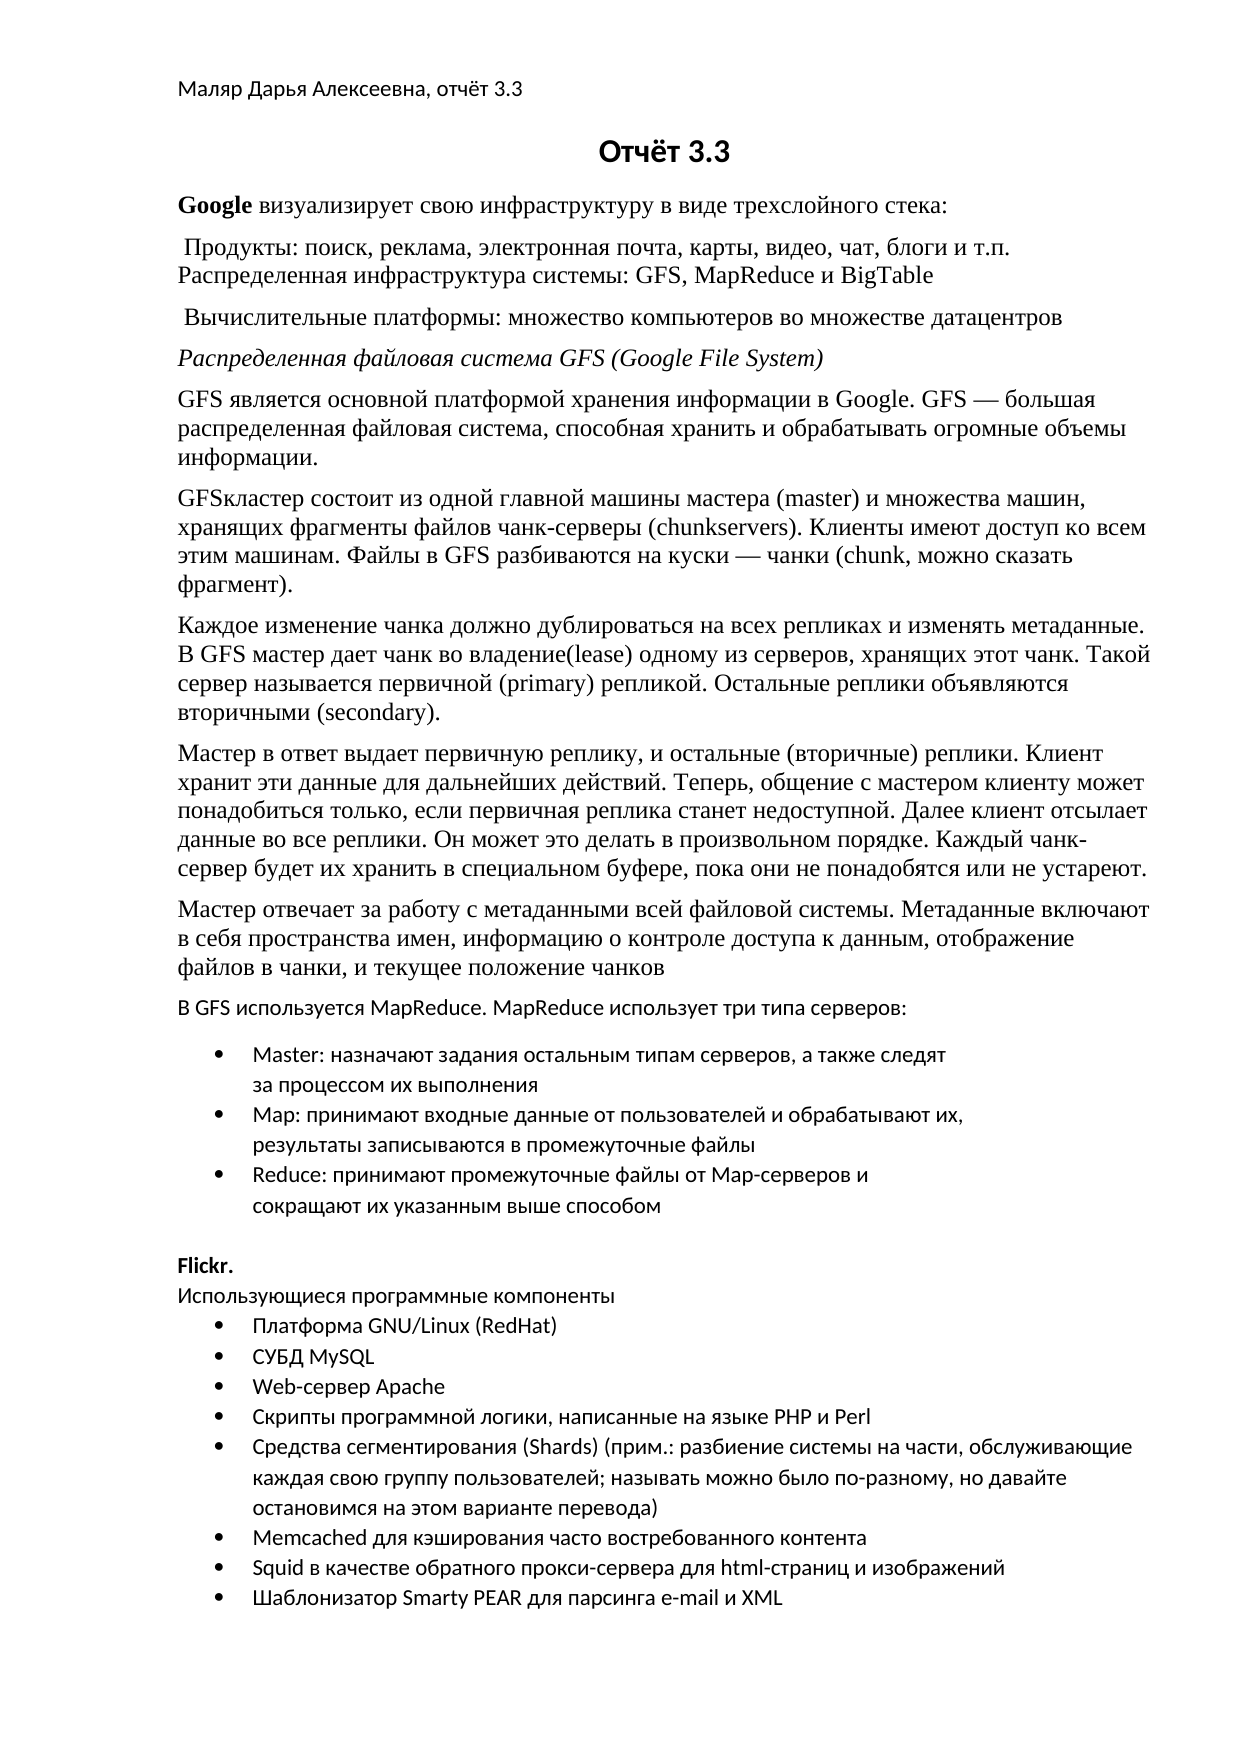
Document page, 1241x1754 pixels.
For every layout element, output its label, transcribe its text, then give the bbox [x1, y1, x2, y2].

list Использующиеся программные компоненты [177, 1281, 1152, 1309]
text Вычислительные платформы: множество компьютеров во множестве датацентров [177, 302, 1152, 330]
list СУБД MySQL [215, 1342, 1152, 1370]
list Squid в качестве обратного прокси-сервера для html-страниц и изображений [215, 1553, 1152, 1581]
list результаты записываются в промежуточные файлы [252, 1130, 1152, 1158]
text Продукты: поиск, реклама, электронная почта, карты, видео, чат, блоги и т.п. Распределенная инфраструктура системы: GFS, MapReduce и BigTable [177, 232, 1152, 289]
list сокращают их указанным выше способом [252, 1191, 1152, 1219]
list Платформа GNU/Linux (RedHat) [215, 1312, 1152, 1340]
list Master: назначают задания остальным типам серверов, а также следят [215, 1040, 1152, 1068]
list Memcached для кэширования часто востребованного контента [215, 1523, 1152, 1551]
list Шаблонизатор Smarty PEAR для парсинга e-mail и XML [215, 1583, 1152, 1612]
text Мастер отвечает за работу с метаданными всей файловой системы. Метаданные включают в себя пространства имен, информацию о контроле доступа к данным, отображение файлов в чанки, и текущее положение чанков [177, 894, 1152, 980]
text Распределенная файловая система GFS (Google File System) [177, 343, 1152, 372]
text Мастер в ответ выдает первичную реплику, и остальные (вторичные) реплики. Клиент хранит эти данные для дальнейших действий. Теперь, общение с мастером клиенту может понадобиться только, если первичная реплика станет недоступной. Далее клиент отсылает данные во все реплики. Он может это делать в произвольном порядке. Каждый чанк-сервер будет их хранить в специальном буфере, пока они не понадобятся или не устареют. [177, 738, 1152, 882]
list Скрипты программной логики, написанные на языке PHP и Perl [215, 1402, 1152, 1430]
text Google визуализирует свою инфраструктуру в виде трехслойного стека: [177, 190, 1152, 219]
text В GFS используется MapReduce. MapReduce использует три типа серверов: [177, 993, 1152, 1021]
text GFSкластер состоит из одной главной машины мастера (master) и множества машин, хранящих фрагменты файлов чанк-серверы (chunkservers). Клиенты имеют доступ ко всем этим машинам. Файлы в GFS разбиваются на куски — чанки (chunk, можно сказать фрагмент). [177, 483, 1152, 598]
list Средства сегментирования (Shards) (прим.: разбиение системы на части, обслуживающие каждая свою группу пользователей; называть можно было по-разному, но давайте остановимся на этом варианте перевода) [215, 1432, 1152, 1521]
text Отчёт 3.3 [177, 130, 1152, 171]
text GFS является основной платформой хранения информации в Google. GFS — большая распределенная файловая система, способная хранить и обрабатывать огромные объемы информации. [177, 384, 1152, 470]
list Web-сервер Apache [215, 1372, 1152, 1400]
list Flickr. [177, 1251, 1152, 1279]
list за процессом их выполнения [252, 1070, 1152, 1098]
text Каждое изменение чанка должно дублироваться на всех репликах и изменять метаданные. В GFS мастер дает чанк во владение(lease) одному из серверов, хранящих этот чанк. Такой сервер называется первичной (primary) репликой. Остальные реплики объявляются вторичными (secondary). [177, 610, 1152, 725]
list Map: принимают входные данные от пользователей и обрабатывают их, [215, 1100, 1152, 1128]
list Reduce: принимают промежуточные файлы от Map-серверов и [215, 1161, 1152, 1189]
